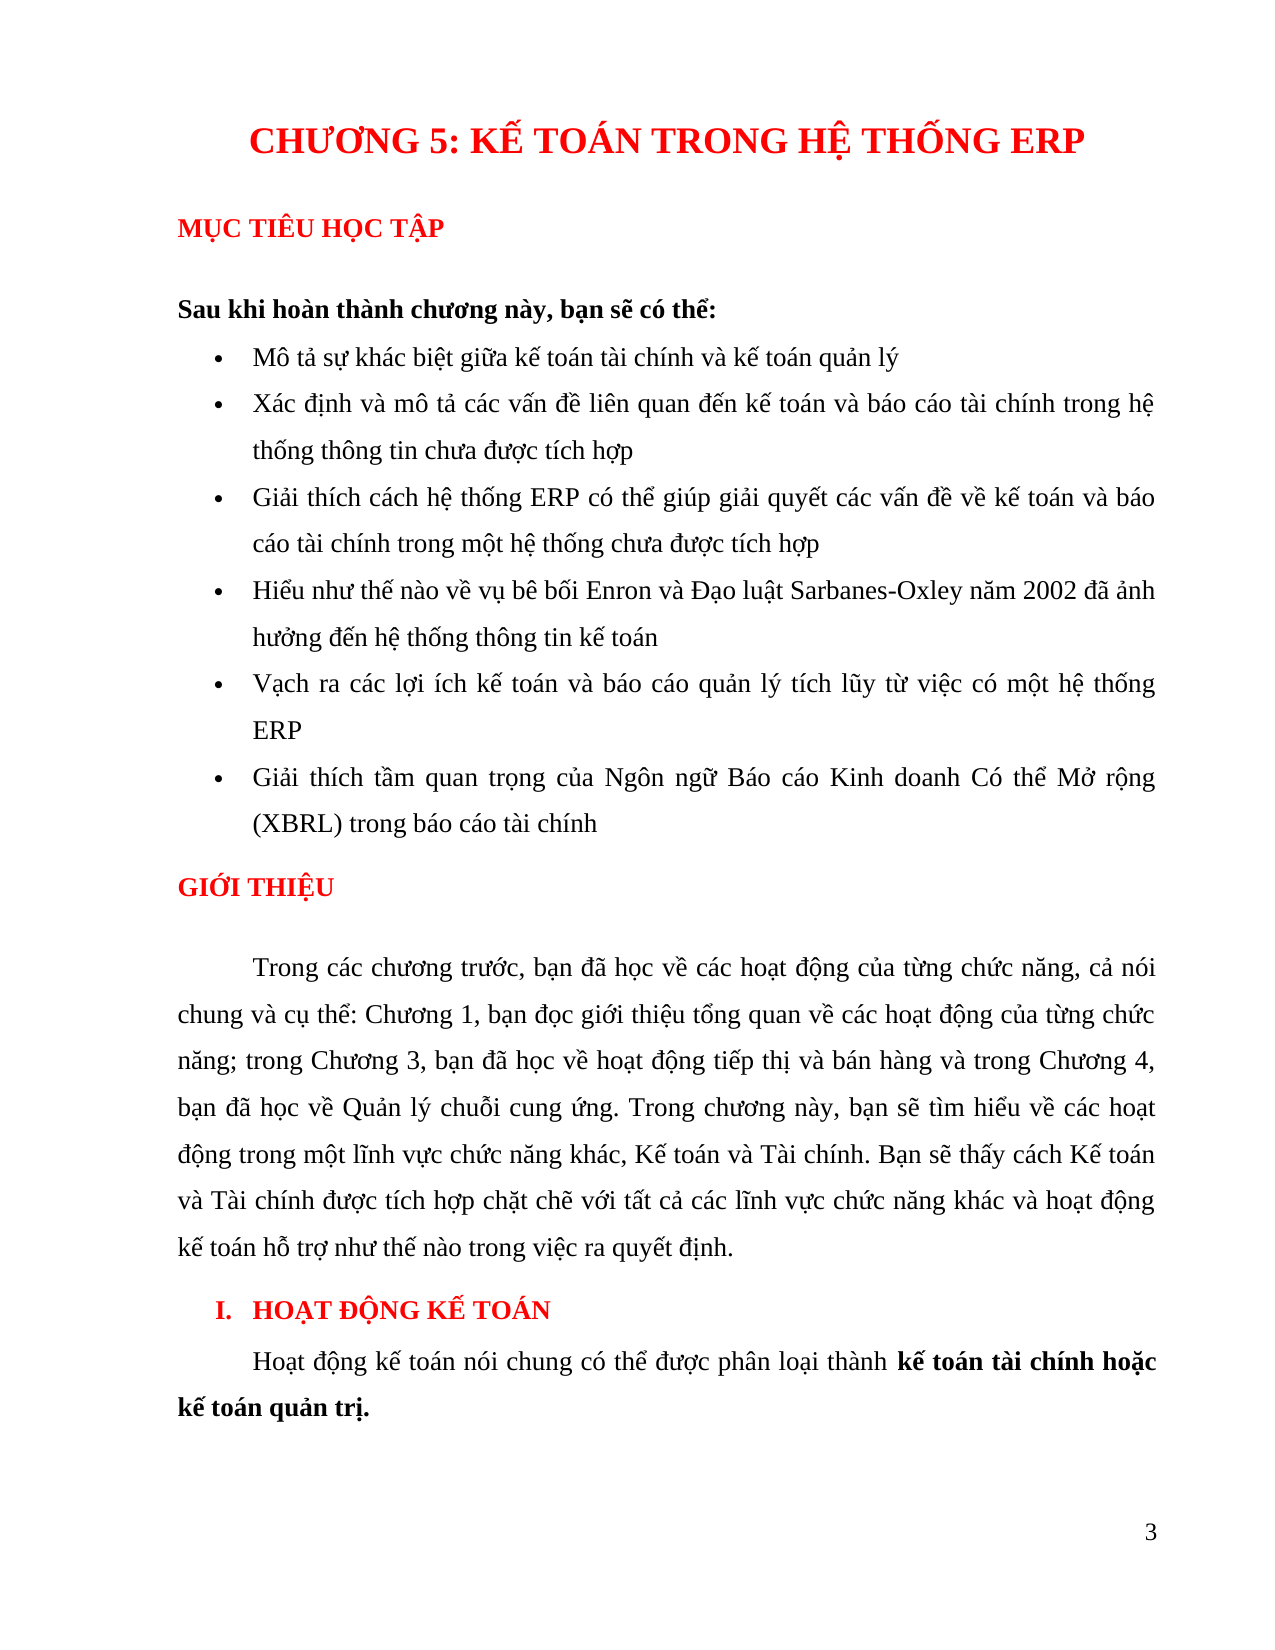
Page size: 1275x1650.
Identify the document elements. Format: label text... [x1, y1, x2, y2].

text Trong các chương trước, bạn đã học về các hoạt động của từng chức năng, cả nói chung và cụ thể: Chương 1, bạn đọc giới thiệu tổng quan về các hoạt động của từng chức năng; trong Chương 3, bạn đã học về hoạt động tiếp thị và bán hàng và trong Chương 4, bạn đã học về Quản lý chuỗi cung ứng. Trong chương này, bạn sẽ tìm hiểu về các hoạt động trong một lĩnh vực chức năng khác, Kế toán và Tài chính. Bạn sẽ thấy cách Kế toán và Tài chính được tích hợp chặt chẽ với tất cả các lĩnh vực chức năng khác và hoạt động kế toán hỗ trợ như thế nào trong việc ra quyết định. [177, 951, 1157, 1262]
list Vạch ra các lợi ích kế toán và báo cáo quản lý tích lũy từ việc có một hệ thống ERP [215, 667, 1157, 745]
list Mô tả sự khác biệt giữa kế toán tài chính và kế toán quản lý [215, 341, 1157, 372]
subtitle CHƯƠNG 5: KẾ TOÁN TRONG HỆ THỐNG ERP [177, 118, 1157, 161]
list Giải thích tầm quan trọng của Ngôn ngữ Báo cáo Kinh doanh Có thể Mở rộng (XBRL) trong báo cáo tài chính [215, 761, 1157, 838]
text Sau khi hoàn thành chương này, bạn sẽ có thể: [177, 293, 1157, 324]
text Hoạt động kế toán nói chung có thể được phân loại thành kế toán tài chính hoặc kế toán quản trị. [177, 1345, 1157, 1422]
list Giải thích cách hệ thống ERP có thể giúp giải quyết các vấn đề về kế toán và báo cáo tài chính trong một hệ thống chưa được tích hợp [215, 481, 1157, 558]
list HOẠT ĐỘNG KẾ TOÁN [215, 1294, 1157, 1326]
subtitle MỤC TIÊU HỌC TẬP [177, 212, 1157, 244]
list Xác định và mô tả các vấn đề liên quan đến kế toán và báo cáo tài chính trong hệ thống thông tin chưa được tích hợp [215, 387, 1157, 465]
subtitle GIỚI THIỆU [177, 871, 1157, 902]
list Hiểu như thế nào về vụ bê bối Enron và Đạo luật Sarbanes-Oxley năm 2002 đã ảnh hưởng đến hệ thống thông tin kế toán [215, 574, 1157, 652]
